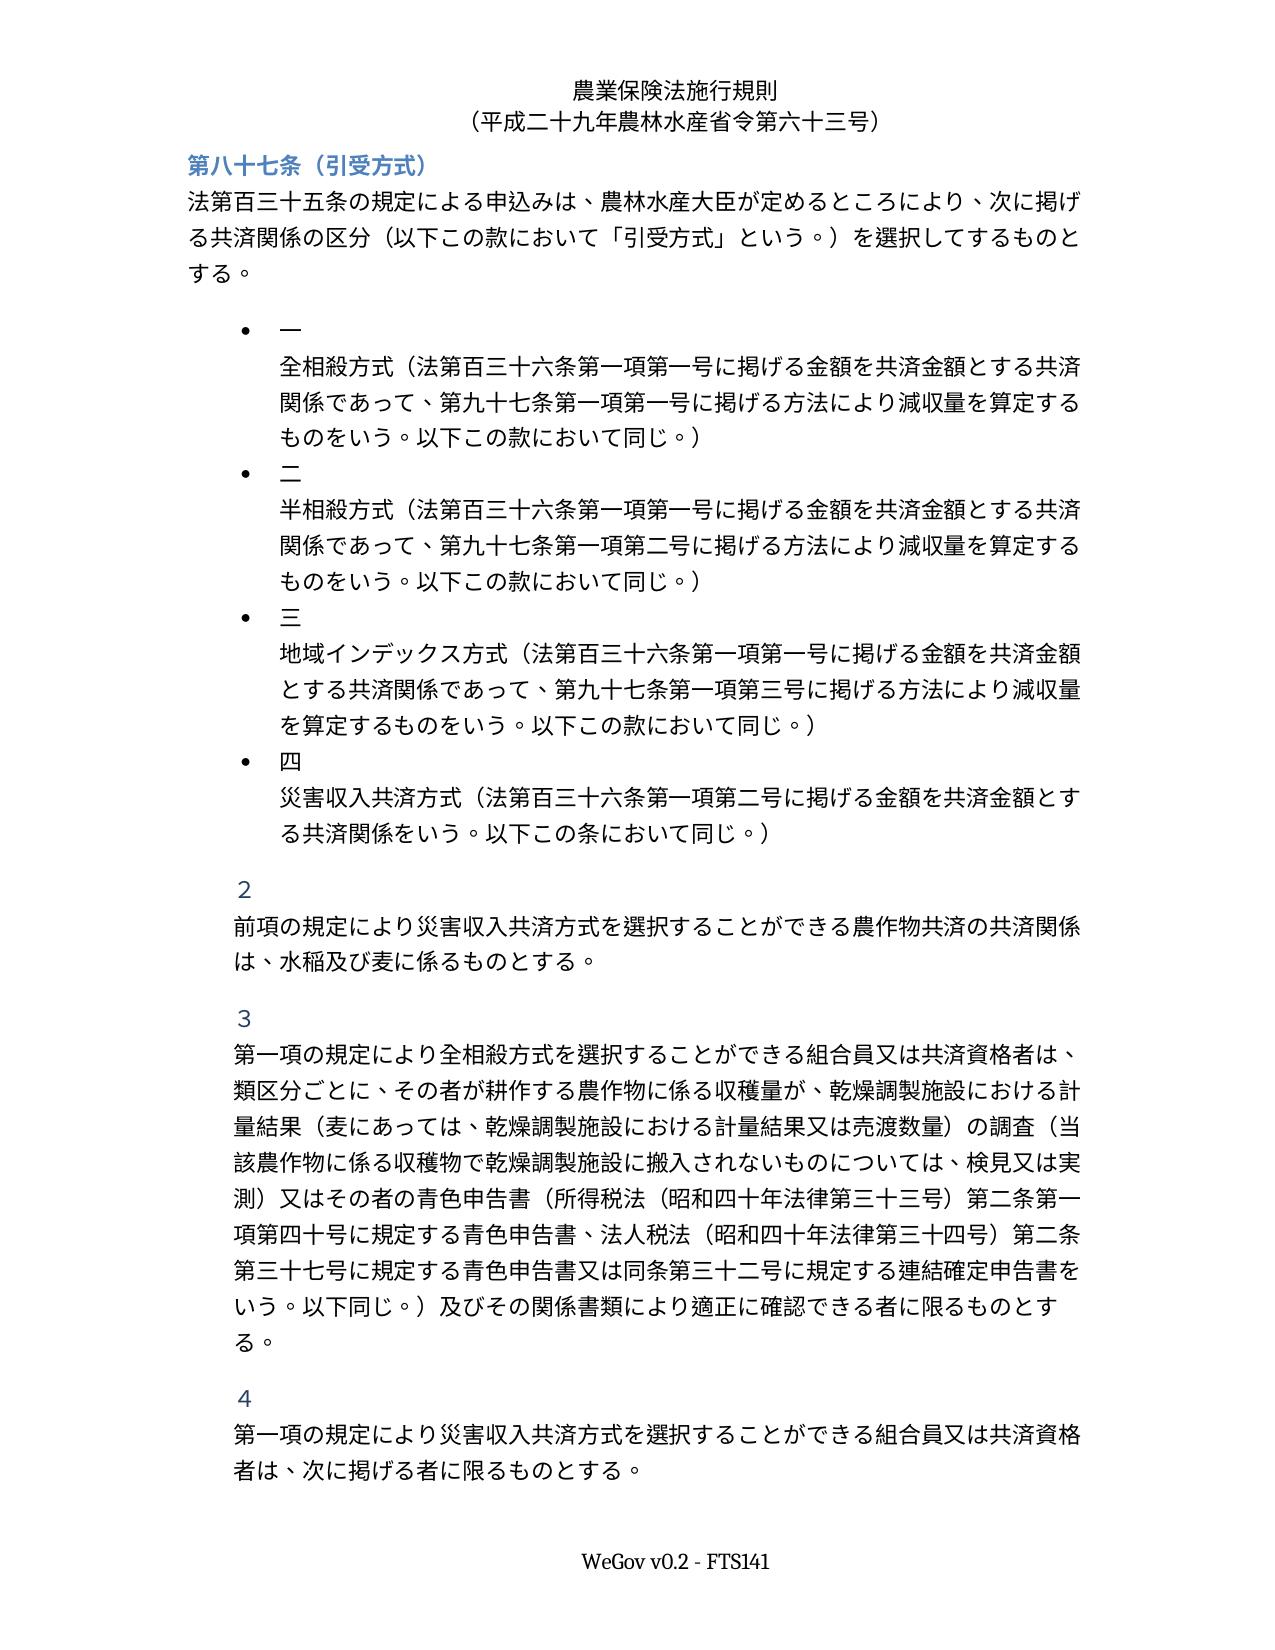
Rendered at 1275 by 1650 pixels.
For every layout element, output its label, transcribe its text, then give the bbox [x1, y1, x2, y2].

subtitle 第八十七条（引受方式） [187, 150, 1087, 181]
subtitle ３ [233, 1003, 1087, 1034]
list 三 地域インデックス方式（法第百三十六条第一項第一号に掲げる金額を共済金額とする共済関係であって、第九十七条第一項第三号に掲げる方法により減収量を算定するものをいう。以下この款において同じ。） [242, 602, 1087, 741]
text 前項の規定により災害収入共済方式を選択することができる農作物共済の共済関係は、水稲及び麦に係るものとする。 [233, 910, 1087, 978]
list 一 全相殺方式（法第百三十六条第一項第一号に掲げる金額を共済金額とする共済関係であって、第九十七条第一項第一号に掲げる方法により減収量を算定するものをいう。以下この款において同じ。） [242, 314, 1087, 454]
subtitle ２ [233, 874, 1087, 906]
text 第一項の規定により全相殺方式を選択することができる組合員又は共済資格者は、類区分ごとに、その者が耕作する農作物に係る収穫量が、乾燥調製施設における計量結果（麦にあっては、乾燥調製施設における計量結果又は売渡数量）の調査（当該農作物に係る収穫物で乾燥調製施設に搬入されないものについては、検見又は実測）又はその者の青色申告書（所得税法（昭和四十年法律第三十三号）第二条第一項第四十号に規定する青色申告書、法人税法（昭和四十年法律第三十四号）第二条第三十七号に規定する青色申告書又は同条第三十二号に規定する連結確定申告書をいう。以下同じ。）及びその関係書類により適正に確認できる者に限るものとする。 [233, 1039, 1087, 1358]
list 四 災害収入共済方式（法第百三十六条第一項第二号に掲げる金額を共済金額とする共済関係をいう。以下この条において同じ。） [242, 746, 1087, 849]
subtitle ４ [233, 1383, 1087, 1414]
text 第一項の規定により災害収入共済方式を選択することができる組合員又は共済資格者は、次に掲げる者に限るものとする。 [233, 1419, 1087, 1486]
text 法第百三十五条の規定による申込みは、農林水産大臣が定めるところにより、次に掲げる共済関係の区分（以下この款において「引受方式」という。）を選択してするものとする。 [187, 186, 1087, 289]
list 二 半相殺方式（法第百三十六条第一項第一号に掲げる金額を共済金額とする共済関係であって、第九十七条第一項第二号に掲げる方法により減収量を算定するものをいう。以下この款において同じ。） [242, 458, 1087, 597]
